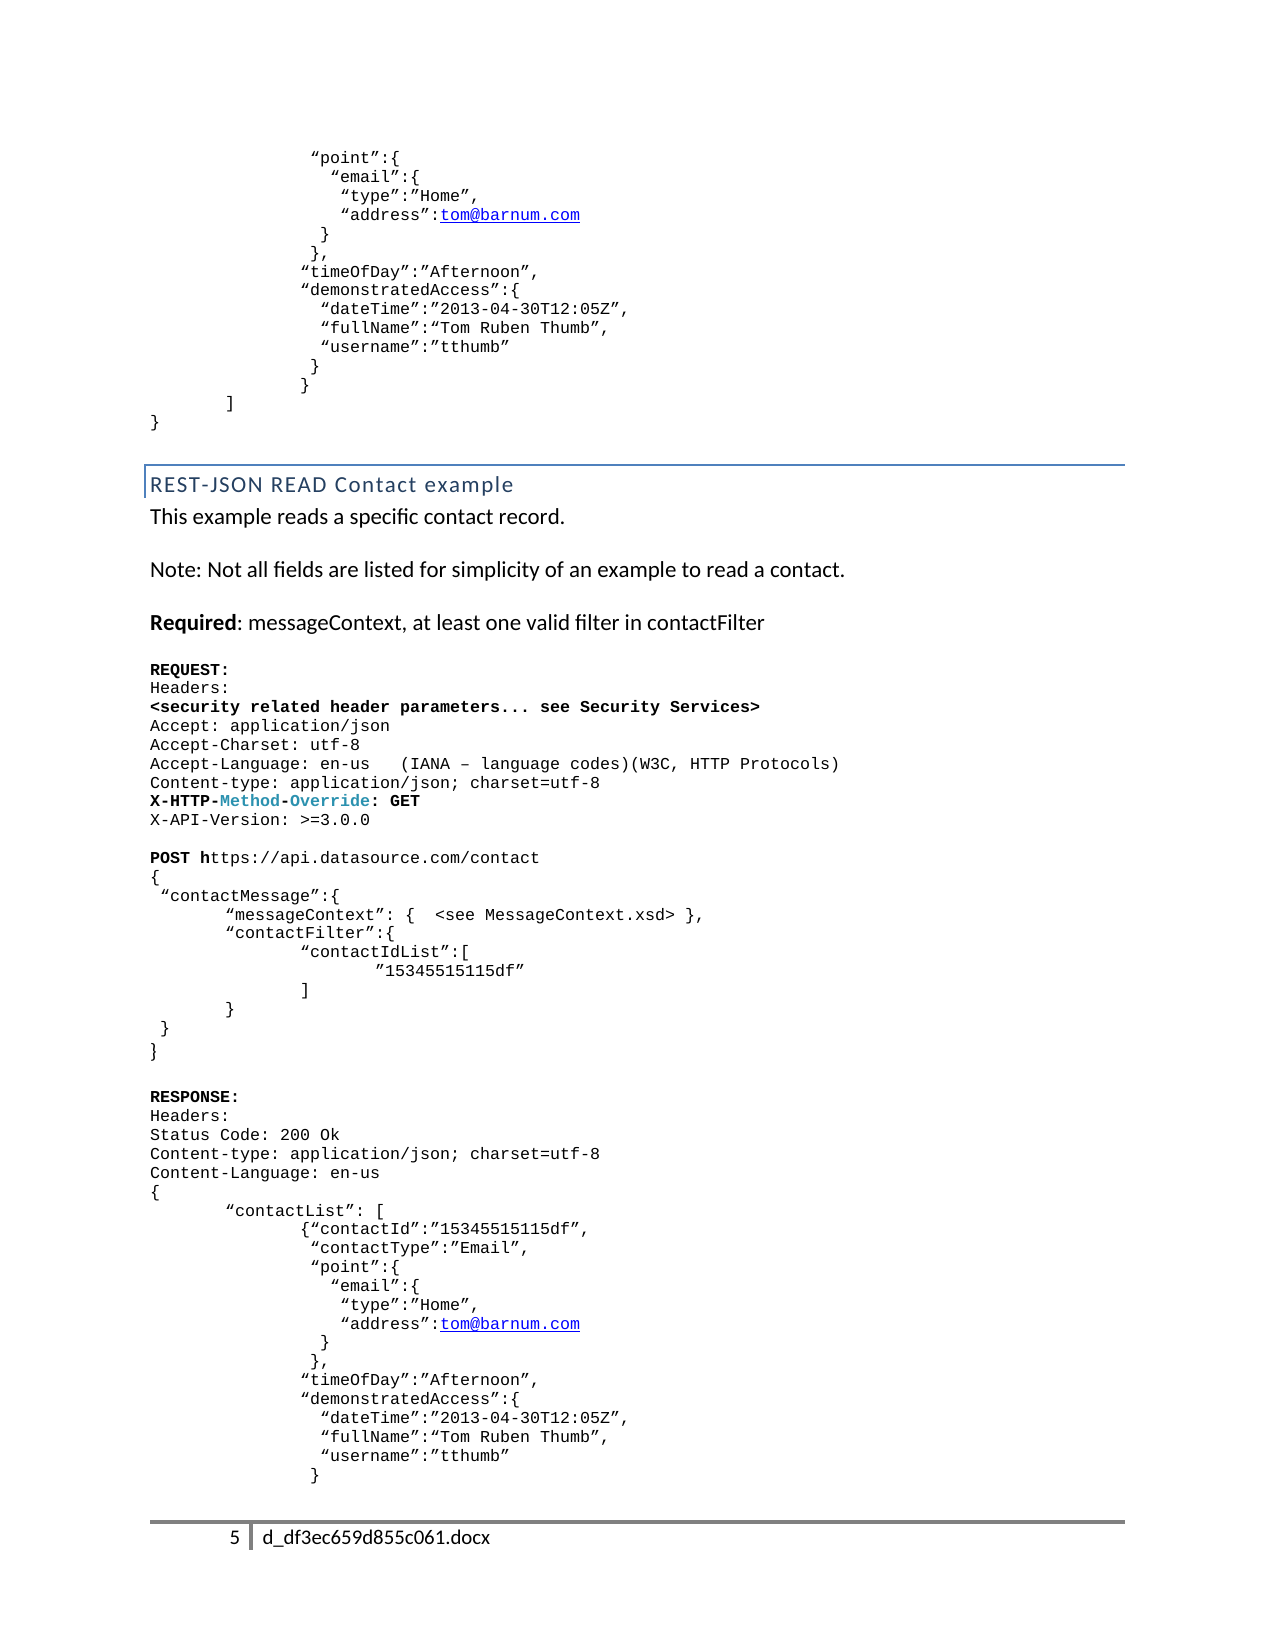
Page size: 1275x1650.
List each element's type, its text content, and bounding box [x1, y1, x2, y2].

text “contactIdList”:[ [150, 944, 1125, 963]
text “address”:tom@barnum.com [225, 1315, 1125, 1334]
text Accept-Language: en-us (IANA – language codes)(W3C, HTTP Protocols) [150, 755, 1125, 774]
text RESPONSE: [150, 1089, 1125, 1108]
text } [225, 357, 1125, 376]
text “type”:”Home”, [225, 188, 1125, 207]
text {“contactId”:”15345515115df”, [225, 1221, 1125, 1240]
text ] [225, 395, 1125, 414]
text }, [225, 244, 1125, 263]
text “type”:”Home”, [225, 1296, 1125, 1315]
text “contactType”:”Email”, [225, 1240, 1125, 1259]
text “dateTime”:”2013-04-30T12:05Z”, [225, 1409, 1125, 1428]
text “fullName”:“Tom Ruben Thumb”, [225, 1428, 1125, 1447]
text Accept-Charset: utf-8 [150, 736, 1125, 755]
text } [150, 1000, 1125, 1019]
text X-HTTP-Method-Override: GET [150, 793, 1125, 812]
text “contactFilter”:{ [150, 925, 1125, 944]
text Accept: application/json [150, 718, 1125, 736]
text } [225, 376, 1125, 395]
text “username”:”tthumb” [225, 1447, 1125, 1466]
text } [225, 1466, 1125, 1485]
text Status Code: 200 Ok [150, 1127, 1125, 1146]
text “timeOfDay”:”Afternoon”, [225, 263, 1125, 282]
text “username”:”tthumb” [225, 338, 1125, 357]
text “contactList”: [ [225, 1202, 1125, 1221]
text <security related header parameters... see Security Services> [150, 699, 1125, 718]
text } [225, 225, 1125, 244]
text }, [225, 1353, 1125, 1372]
text Content-Language: en-us [150, 1164, 1125, 1183]
text “email”:{ [225, 169, 1125, 188]
text “email”:{ [225, 1277, 1125, 1296]
text Required: messageContext, at least one valid filter in contactFilter [150, 608, 1125, 636]
text REQUEST: [150, 661, 1125, 680]
text “address”:tom@barnum.com [225, 207, 1125, 225]
text ] [150, 982, 1125, 1000]
text POST https://api.datasource.com/contact [150, 849, 1125, 868]
text “messageContext”: { <see MessageContext.xsd> }, [225, 906, 1125, 925]
text } [150, 1038, 1125, 1063]
text This example reads a specific contact record. [150, 502, 1125, 530]
text “demonstratedAccess”:{ [225, 1391, 1125, 1409]
text “timeOfDay”:”Afternoon”, [225, 1372, 1125, 1391]
text ”15345515115df” [300, 963, 1125, 982]
text { [150, 868, 1125, 887]
text } [225, 1334, 1125, 1353]
text Note: Not all fields are listed for simplicity of an example to read a contact. [150, 555, 1125, 583]
text Content-type: application/json; charset=utf-8 [150, 1146, 1125, 1164]
text “point”:{ [225, 150, 1125, 169]
text } [150, 1019, 1125, 1038]
subtitle REST-JSON READ Contact example [146, 466, 1125, 498]
text “contactMessage”:{ [150, 887, 1125, 906]
text } [150, 414, 1125, 433]
text “point”:{ [225, 1259, 1125, 1277]
text { [150, 1183, 1125, 1202]
text Content-type: application/json; charset=utf-8 [150, 774, 1125, 793]
text “dateTime”:”2013-04-30T12:05Z”, [225, 301, 1125, 320]
text X-API-Version: >=3.0.0 [150, 812, 1125, 831]
text Headers: [150, 680, 1125, 699]
text Headers: [150, 1108, 1125, 1127]
text “demonstratedAccess”:{ [225, 282, 1125, 301]
text “fullName”:“Tom Ruben Thumb”, [225, 320, 1125, 338]
